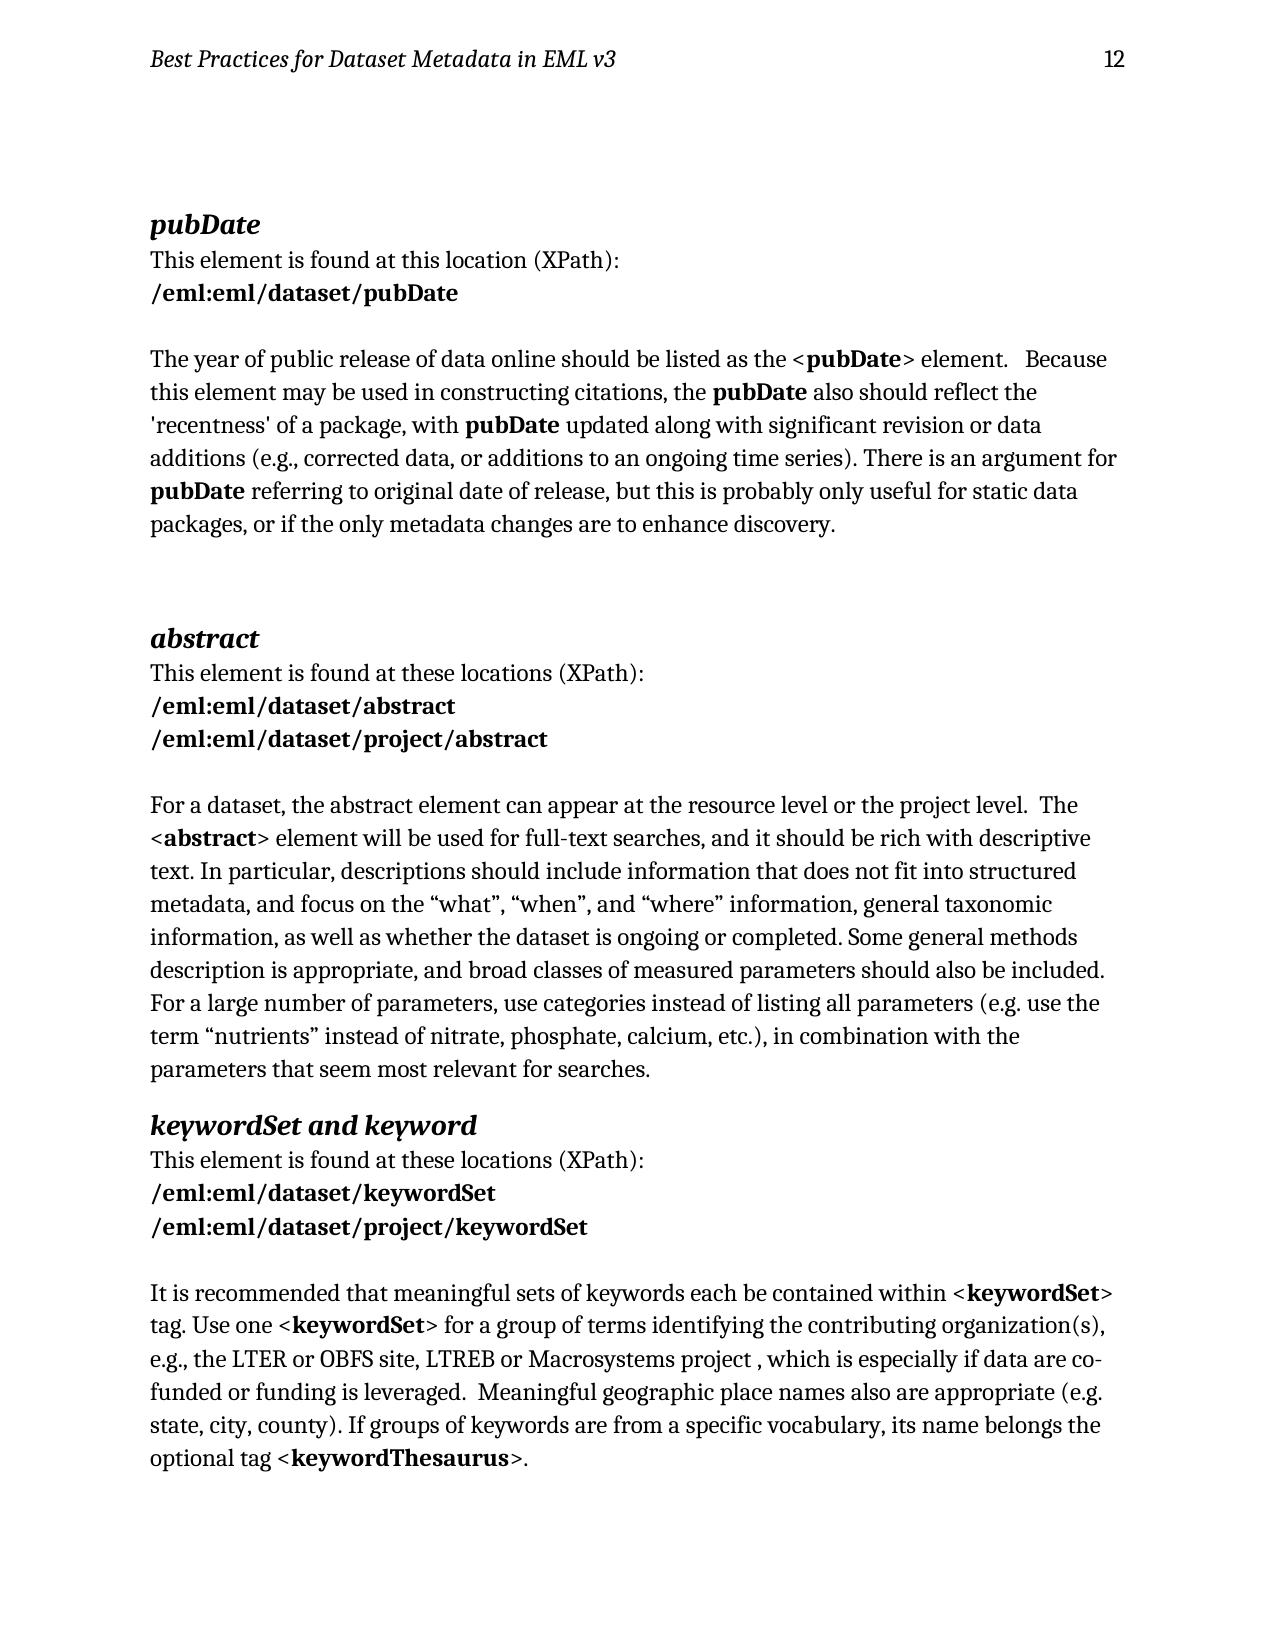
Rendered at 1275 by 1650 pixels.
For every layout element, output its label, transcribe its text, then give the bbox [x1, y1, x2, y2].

subtitle pubDate [150, 208, 1125, 242]
text /eml:eml/dataset/pubDate [150, 279, 1125, 308]
subtitle keywordSet and keyword [150, 1109, 1125, 1143]
text This element is found at these locations (XPath): [150, 659, 1125, 688]
text This element is found at these locations (XPath): [150, 1146, 1125, 1175]
text It is recommended that meaningful sets of keywords each be contained within <keywordSet> tag. Use one <keywordSet> for a group of terms identifying the contributing organization(s), e.g., the LTER or OBFS site, LTREB or Macrosystems project , which is especially if data are co-funded or funding is leveraged. Meaningful geographic place names also are appropriate (e.g. state, city, county). If groups of keywords are from a specific vocabulary, its name belongs the optional tag <keywordThesaurus>. [150, 1278, 1125, 1472]
text This element is found at this location (XPath): [150, 246, 1125, 274]
text /eml:eml/dataset/project/abstract [150, 725, 1125, 754]
text The year of public release of data online should be listed as the <pubDate> element. Because this element may be used in constructing citations, the pubDate also should reflect the 'recentness' of a package, with pubDate updated along with significant revision or data additions (e.g., corrected data, or additions to an ongoing time series). There is an argument for pubDate referring to original date of release, but this is probably only useful for static data packages, or if the only metadata changes are to enhance discovery. [150, 345, 1125, 539]
subtitle abstract [150, 622, 1125, 655]
text /eml:eml/dataset/abstract [150, 692, 1125, 721]
text For a dataset, the abstract element can appear at the resource level or the project level. The <abstract> element will be used for full-text searches, and it should be rich with descriptive text. In particular, descriptions should include information that does not fit into structured metadata, and focus on the “what”, “when”, and “where” information, general taxonomic information, as well as whether the dataset is ongoing or completed. Some general methods description is appropriate, and broad classes of measured parameters should also be included. For a large number of parameters, use categories instead of listing all parameters (e.g. use the term “nutrients” instead of nitrate, phosphate, calcium, etc.), in combination with the parameters that seem most relevant for searches. [150, 791, 1125, 1084]
text /eml:eml/dataset/project/keywordSet [150, 1212, 1125, 1241]
text /eml:eml/dataset/keywordSet [150, 1179, 1125, 1208]
